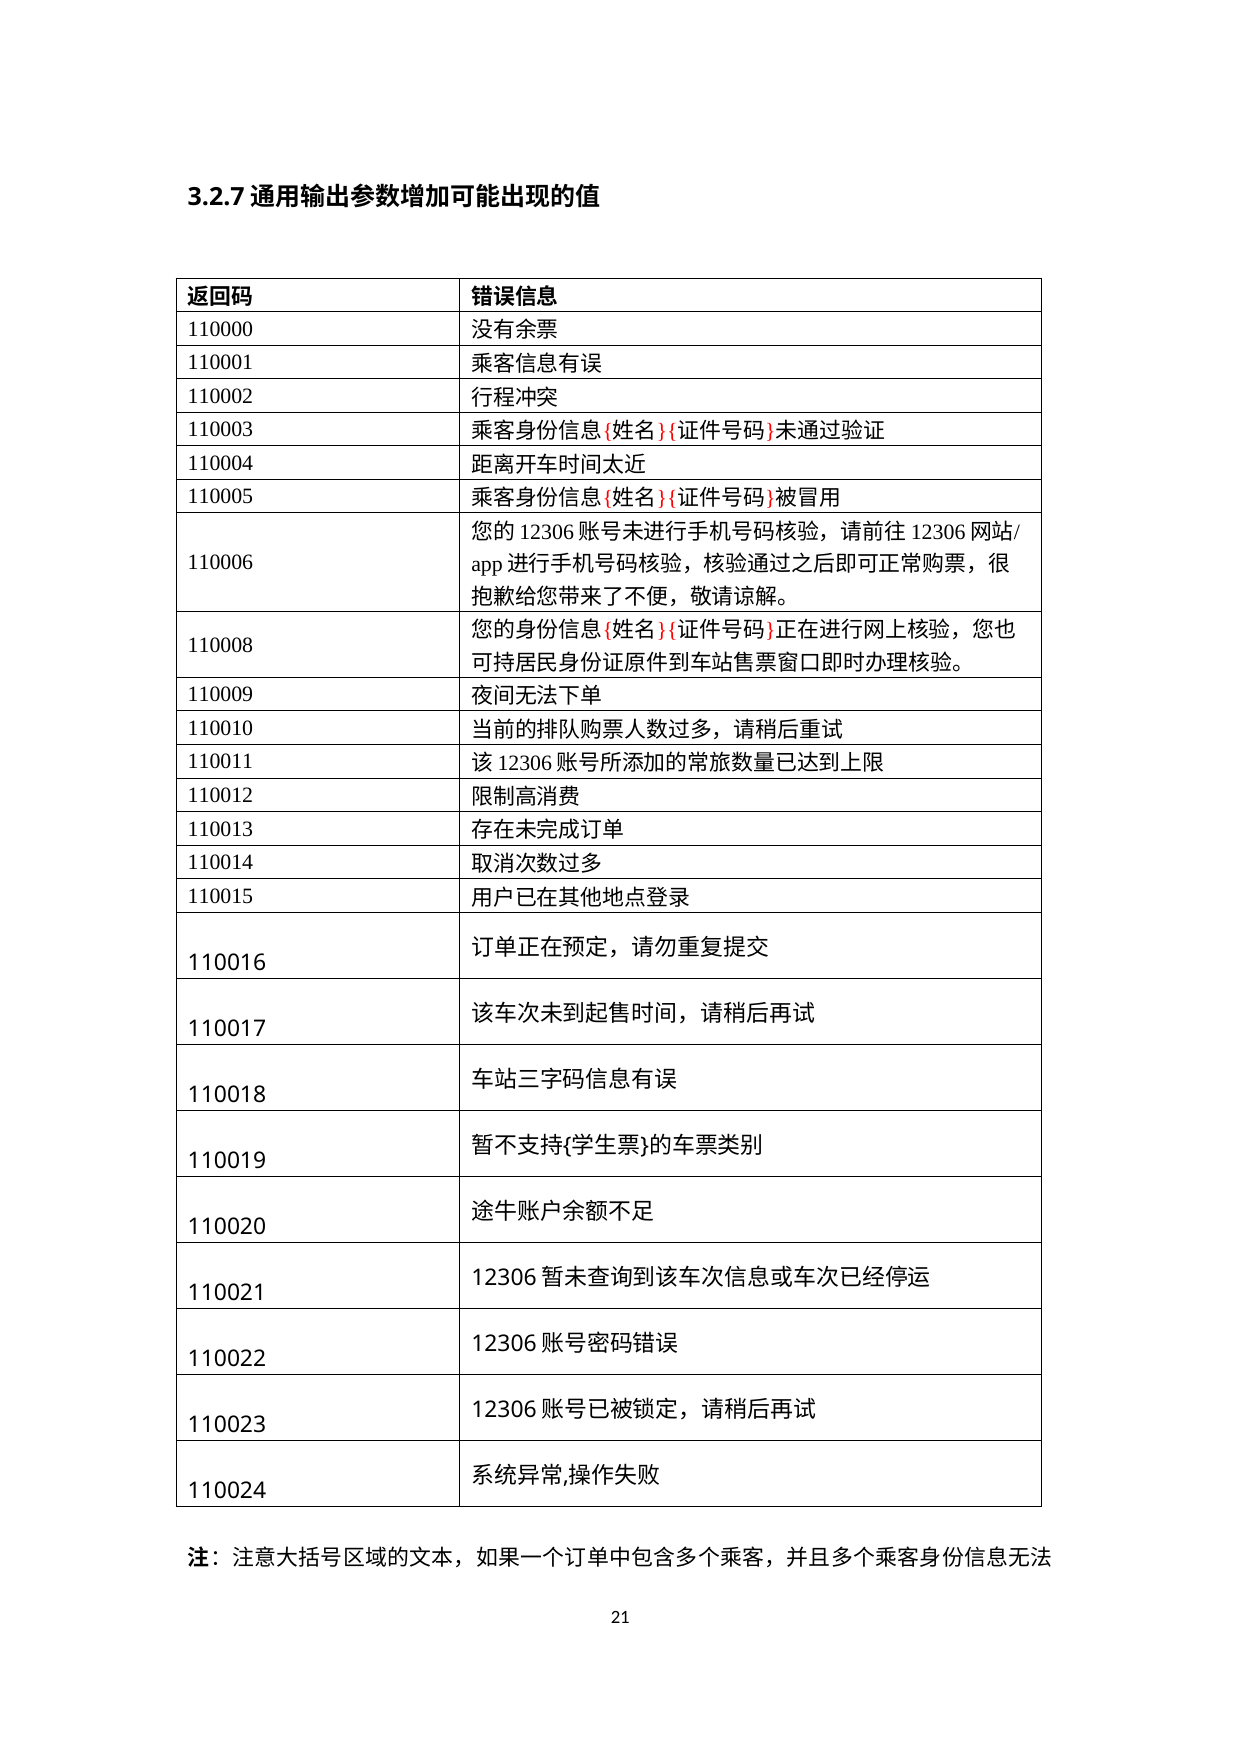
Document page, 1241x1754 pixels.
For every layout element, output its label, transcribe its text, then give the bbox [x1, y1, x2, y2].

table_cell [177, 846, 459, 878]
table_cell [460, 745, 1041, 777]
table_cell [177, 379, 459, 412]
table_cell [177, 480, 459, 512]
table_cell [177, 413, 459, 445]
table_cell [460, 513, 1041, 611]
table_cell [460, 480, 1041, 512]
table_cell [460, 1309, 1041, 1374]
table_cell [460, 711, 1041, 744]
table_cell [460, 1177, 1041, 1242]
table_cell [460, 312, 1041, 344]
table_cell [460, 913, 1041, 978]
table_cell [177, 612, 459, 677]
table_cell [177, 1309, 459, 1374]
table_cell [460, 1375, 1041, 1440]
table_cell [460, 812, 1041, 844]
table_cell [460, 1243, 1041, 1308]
subtitle 3.2.7通用输出参数增加可能出现的值 [187, 162, 1053, 227]
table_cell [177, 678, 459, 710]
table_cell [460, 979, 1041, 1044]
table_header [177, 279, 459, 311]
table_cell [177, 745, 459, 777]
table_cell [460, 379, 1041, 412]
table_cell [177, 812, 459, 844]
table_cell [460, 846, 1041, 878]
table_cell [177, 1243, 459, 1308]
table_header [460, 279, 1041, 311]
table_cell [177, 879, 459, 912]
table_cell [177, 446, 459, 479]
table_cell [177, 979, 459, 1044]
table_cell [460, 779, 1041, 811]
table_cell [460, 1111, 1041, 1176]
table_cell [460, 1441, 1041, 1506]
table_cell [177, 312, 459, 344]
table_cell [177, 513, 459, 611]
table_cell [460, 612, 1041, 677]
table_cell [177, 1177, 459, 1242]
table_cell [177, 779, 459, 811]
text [187, 1539, 1053, 1572]
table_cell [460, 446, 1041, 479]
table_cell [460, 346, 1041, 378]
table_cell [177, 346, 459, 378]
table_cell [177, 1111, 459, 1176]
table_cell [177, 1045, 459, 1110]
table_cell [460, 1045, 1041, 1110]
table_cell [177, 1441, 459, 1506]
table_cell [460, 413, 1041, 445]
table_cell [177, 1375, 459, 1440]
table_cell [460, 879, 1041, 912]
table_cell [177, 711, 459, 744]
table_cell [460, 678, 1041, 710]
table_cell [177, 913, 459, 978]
